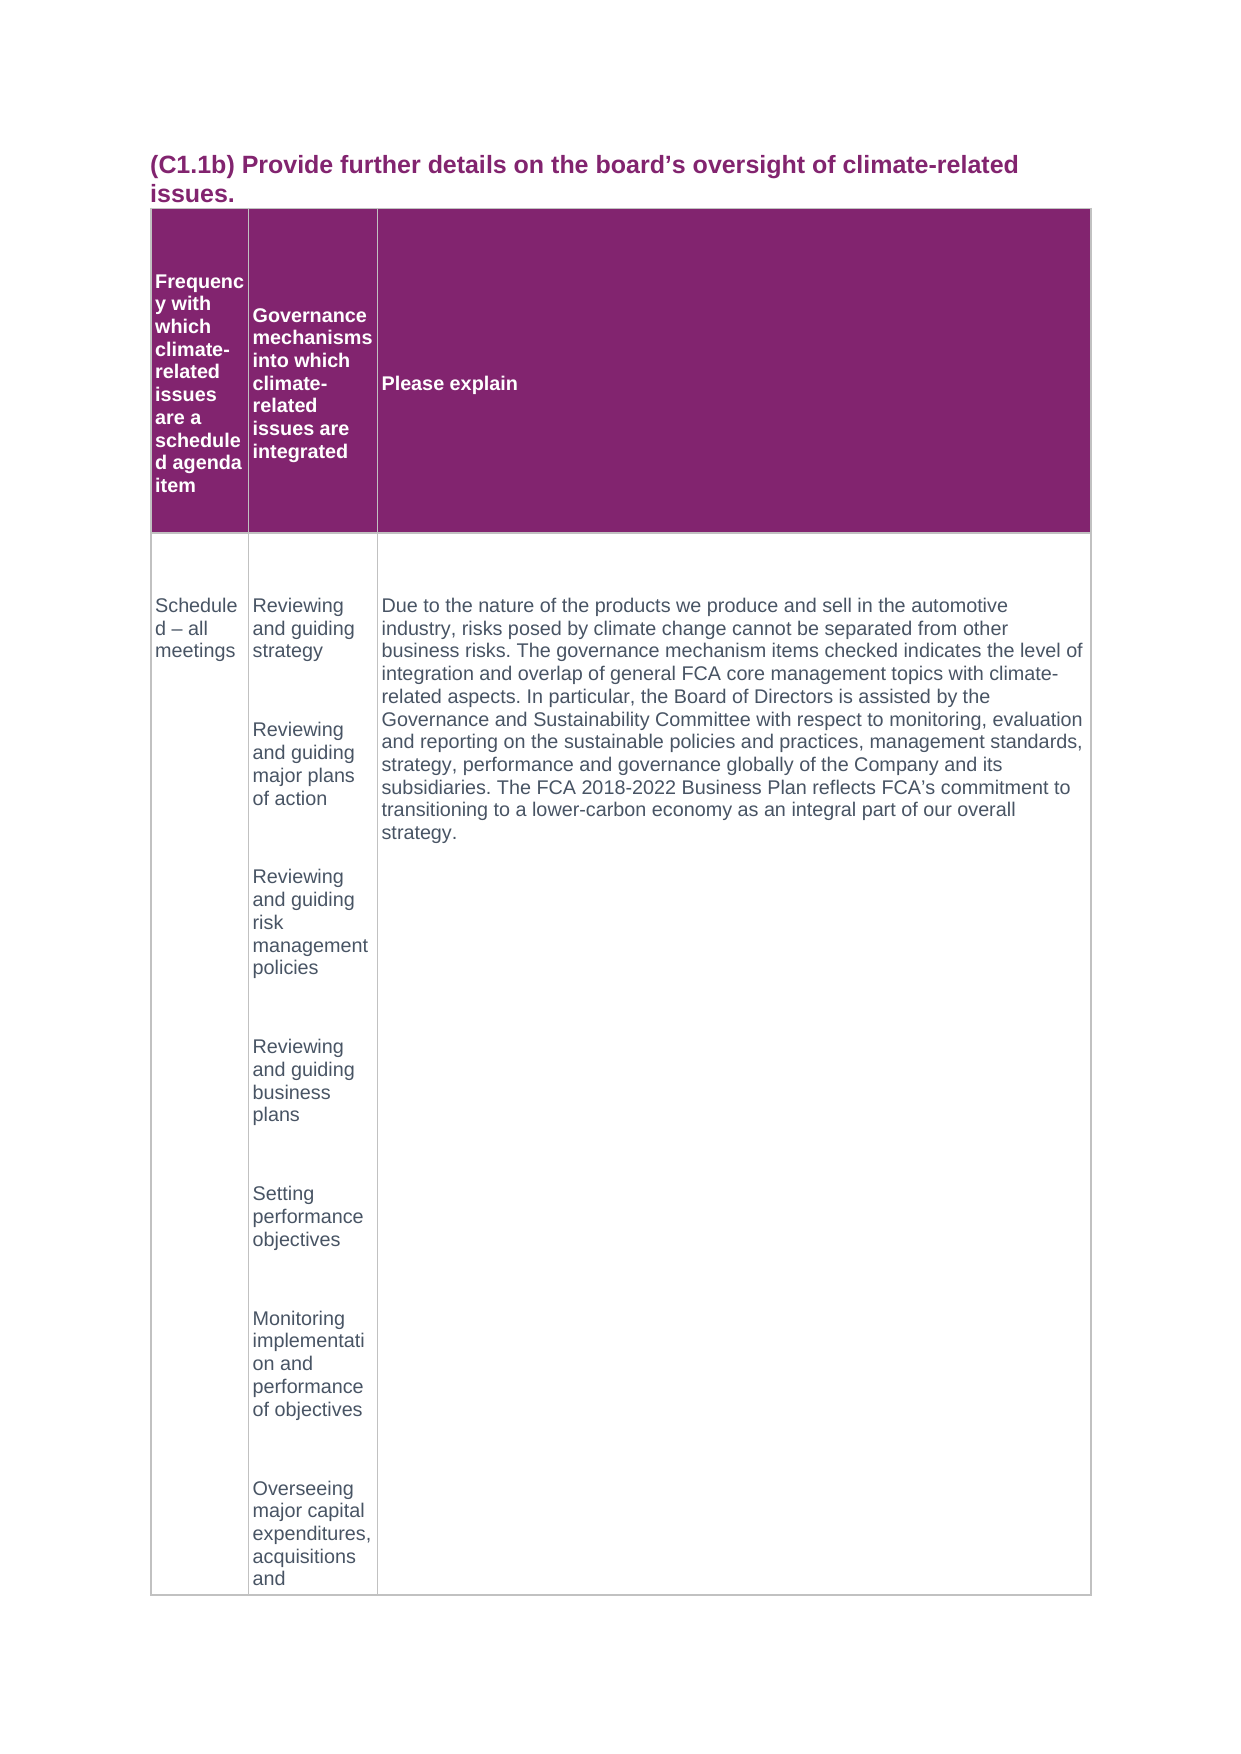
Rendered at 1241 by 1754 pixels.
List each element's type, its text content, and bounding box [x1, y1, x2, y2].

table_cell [378, 534, 1090, 1594]
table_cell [152, 534, 248, 1594]
table_header Governance mechanisms into which climate-related issues are integrated [249, 209, 377, 532]
table_header Please explain [378, 209, 1090, 532]
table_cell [249, 534, 377, 1594]
table_header Frequency with which climate-related issues are a scheduled agenda item [152, 209, 248, 532]
subtitle (C1.1b) Provide further details on the board’s oversight of climate-related issues. [150, 150, 1090, 207]
